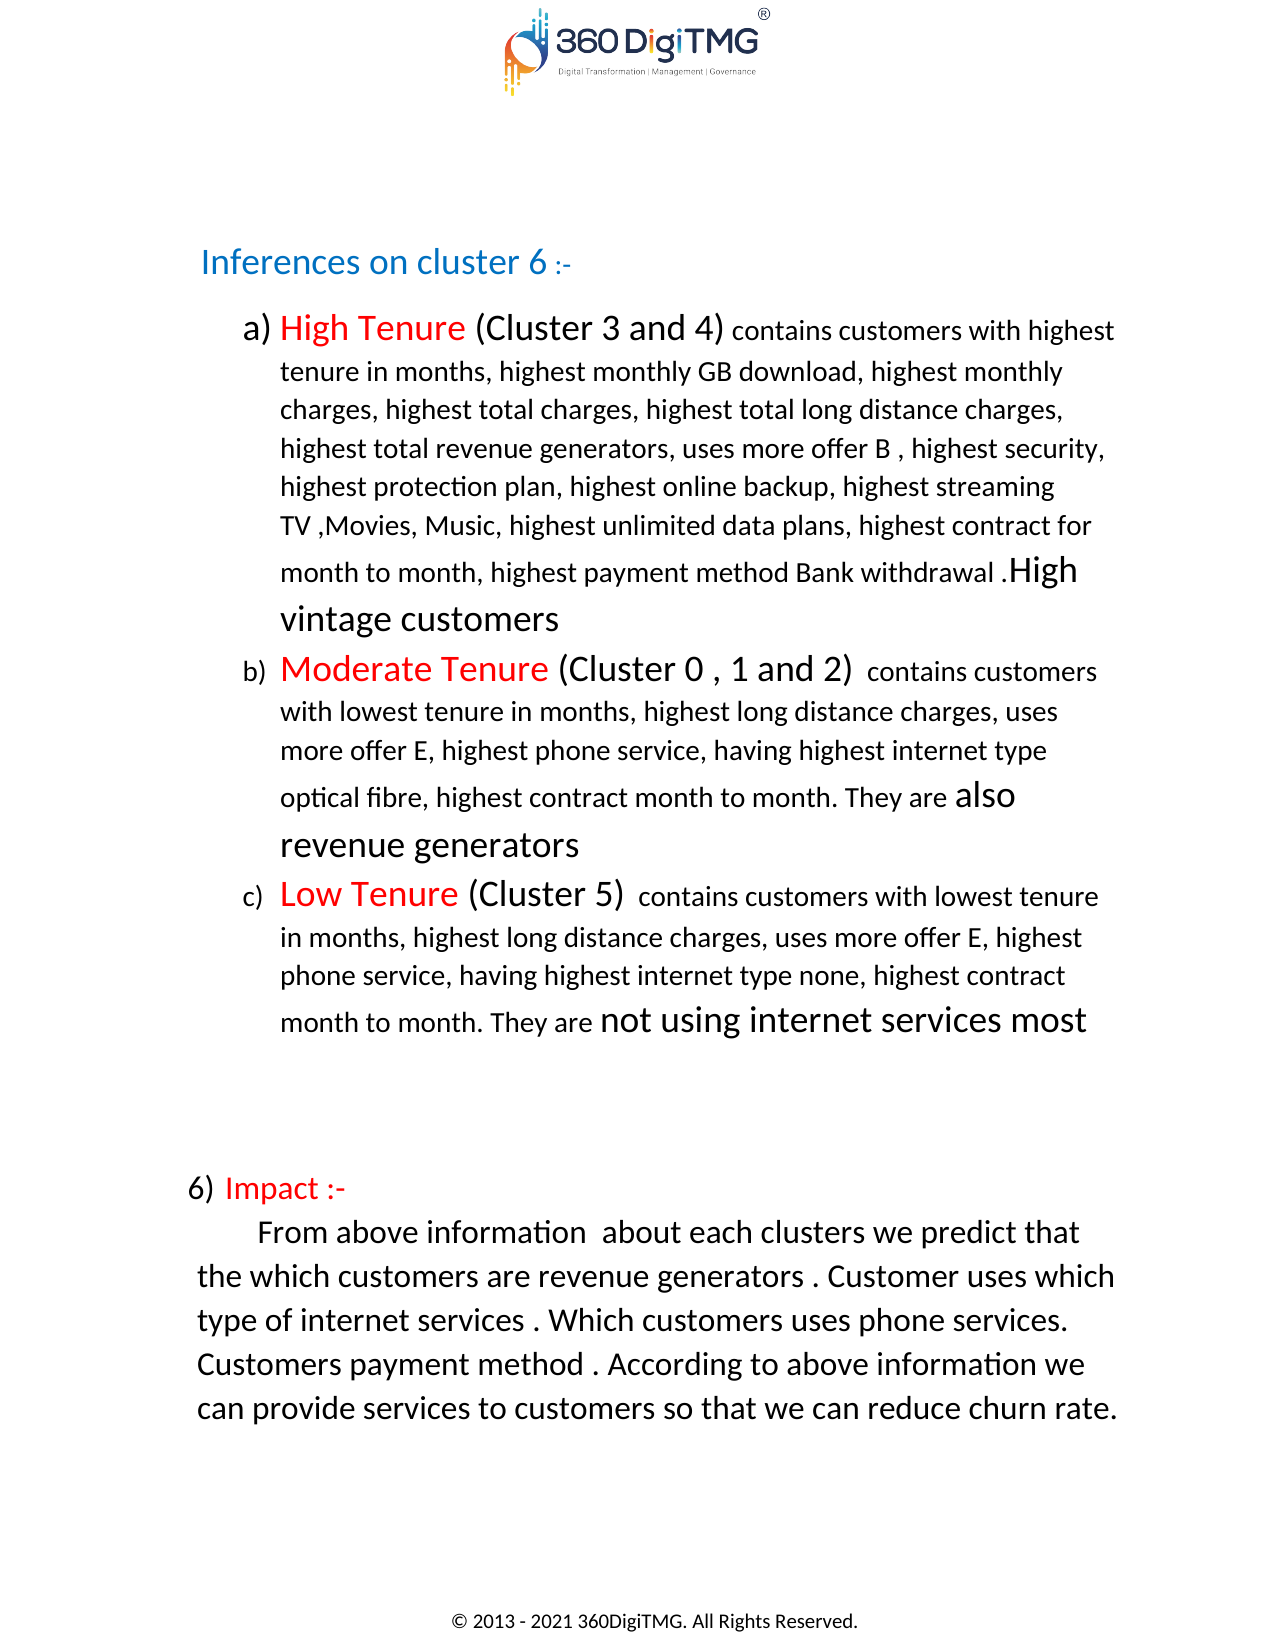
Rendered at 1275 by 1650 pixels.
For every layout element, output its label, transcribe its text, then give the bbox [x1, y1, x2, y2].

list Impact :- [187, 1167, 1125, 1208]
picture [500, 3, 774, 101]
list From above information about each clusters we predict that the which customers are revenue generators . Customer uses which [197, 1211, 1125, 1296]
text Inferences on cluster 6 :- [150, 238, 1125, 284]
list Low Tenure (Cluster 5) contains customers with lowest tenure in months, highest long distance charges, uses more offer E, highest phone service, having highest internet type none, highest contract month to month. They are not using internet services most [242, 870, 1125, 1042]
list High Tenure (Cluster 3 and 4) contains customers with highest tenure in months, highest monthly GB download, highest monthly charges, highest total charges, highest total long distance charges, highest total revenue generators, uses more offer B , highest security, highest protection plan, highest online backup, highest streaming TV ,Movies, Music, highest unlimited data plans, highest contract for month to month, highest payment method Bank withdrawal .High vintage customers [242, 304, 1125, 641]
list Moderate Tenure (Cluster 0 , 1 and 2) contains customers with lowest tenure in months, highest long distance charges, uses more offer E, highest phone service, having highest internet type optical fibre, highest contract month to month. They are also revenue generators [242, 645, 1125, 866]
list type of internet services . Which customers uses phone services. Customers payment method . According to above information we can provide services to customers so that we can reduce churn rate. [197, 1299, 1125, 1428]
